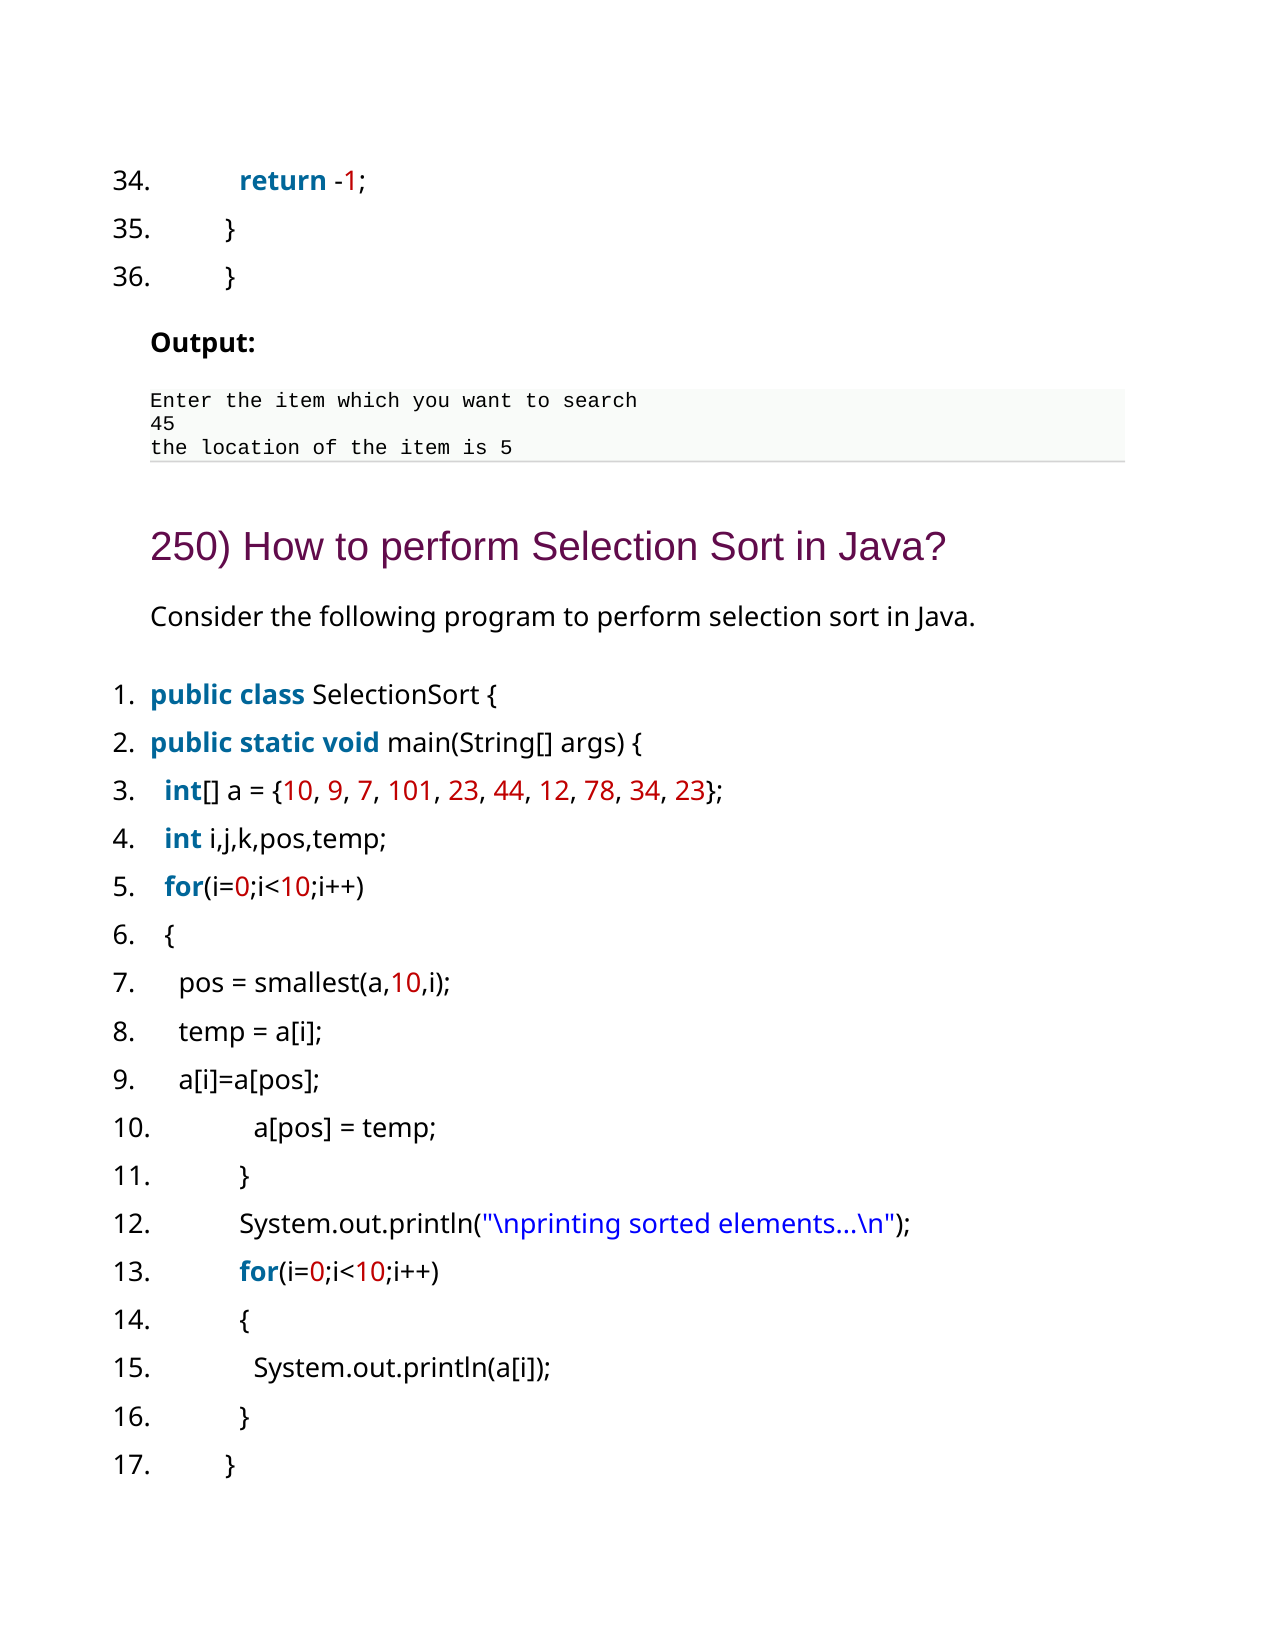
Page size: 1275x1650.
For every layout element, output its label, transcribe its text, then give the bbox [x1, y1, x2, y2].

text 45 [150, 413, 1125, 437]
subtitle 250) How to perform Selection Sort in Java? [150, 522, 1125, 569]
list } [112, 1386, 1125, 1434]
list temp = a[i]; [112, 1001, 1125, 1049]
list { [112, 904, 1125, 953]
list a[i]=a[pos]; [112, 1049, 1125, 1097]
list pos = smallest(a,10,i); [112, 953, 1125, 1001]
text Consider the following program to perform selection sort in Java. [150, 598, 1125, 635]
list } [112, 246, 1125, 294]
list for(i=0;i<10;i++) [112, 1241, 1125, 1289]
text Enter the item which you want to search [150, 389, 1125, 413]
list int i,j,k,pos,temp; [112, 808, 1125, 856]
text Output: [150, 323, 1125, 360]
text the location of the item is 5 [150, 437, 1125, 460]
list for(i=0;i<10;i++) [112, 856, 1125, 904]
list a[pos] = temp; [112, 1097, 1125, 1145]
list return -1; [112, 150, 1125, 198]
list System.out.println(a[i]); [112, 1338, 1125, 1386]
list public static void main(String[] args) { [112, 712, 1125, 760]
list System.out.println("\nprinting sorted elements...\n"); [112, 1193, 1125, 1241]
list public class SelectionSort { [112, 664, 1125, 712]
list } [112, 1434, 1125, 1482]
list int[] a = {10, 9, 7, 101, 23, 44, 12, 78, 34, 23}; [112, 760, 1125, 808]
list { [112, 1289, 1125, 1338]
list } [112, 198, 1125, 246]
list } [112, 1145, 1125, 1193]
